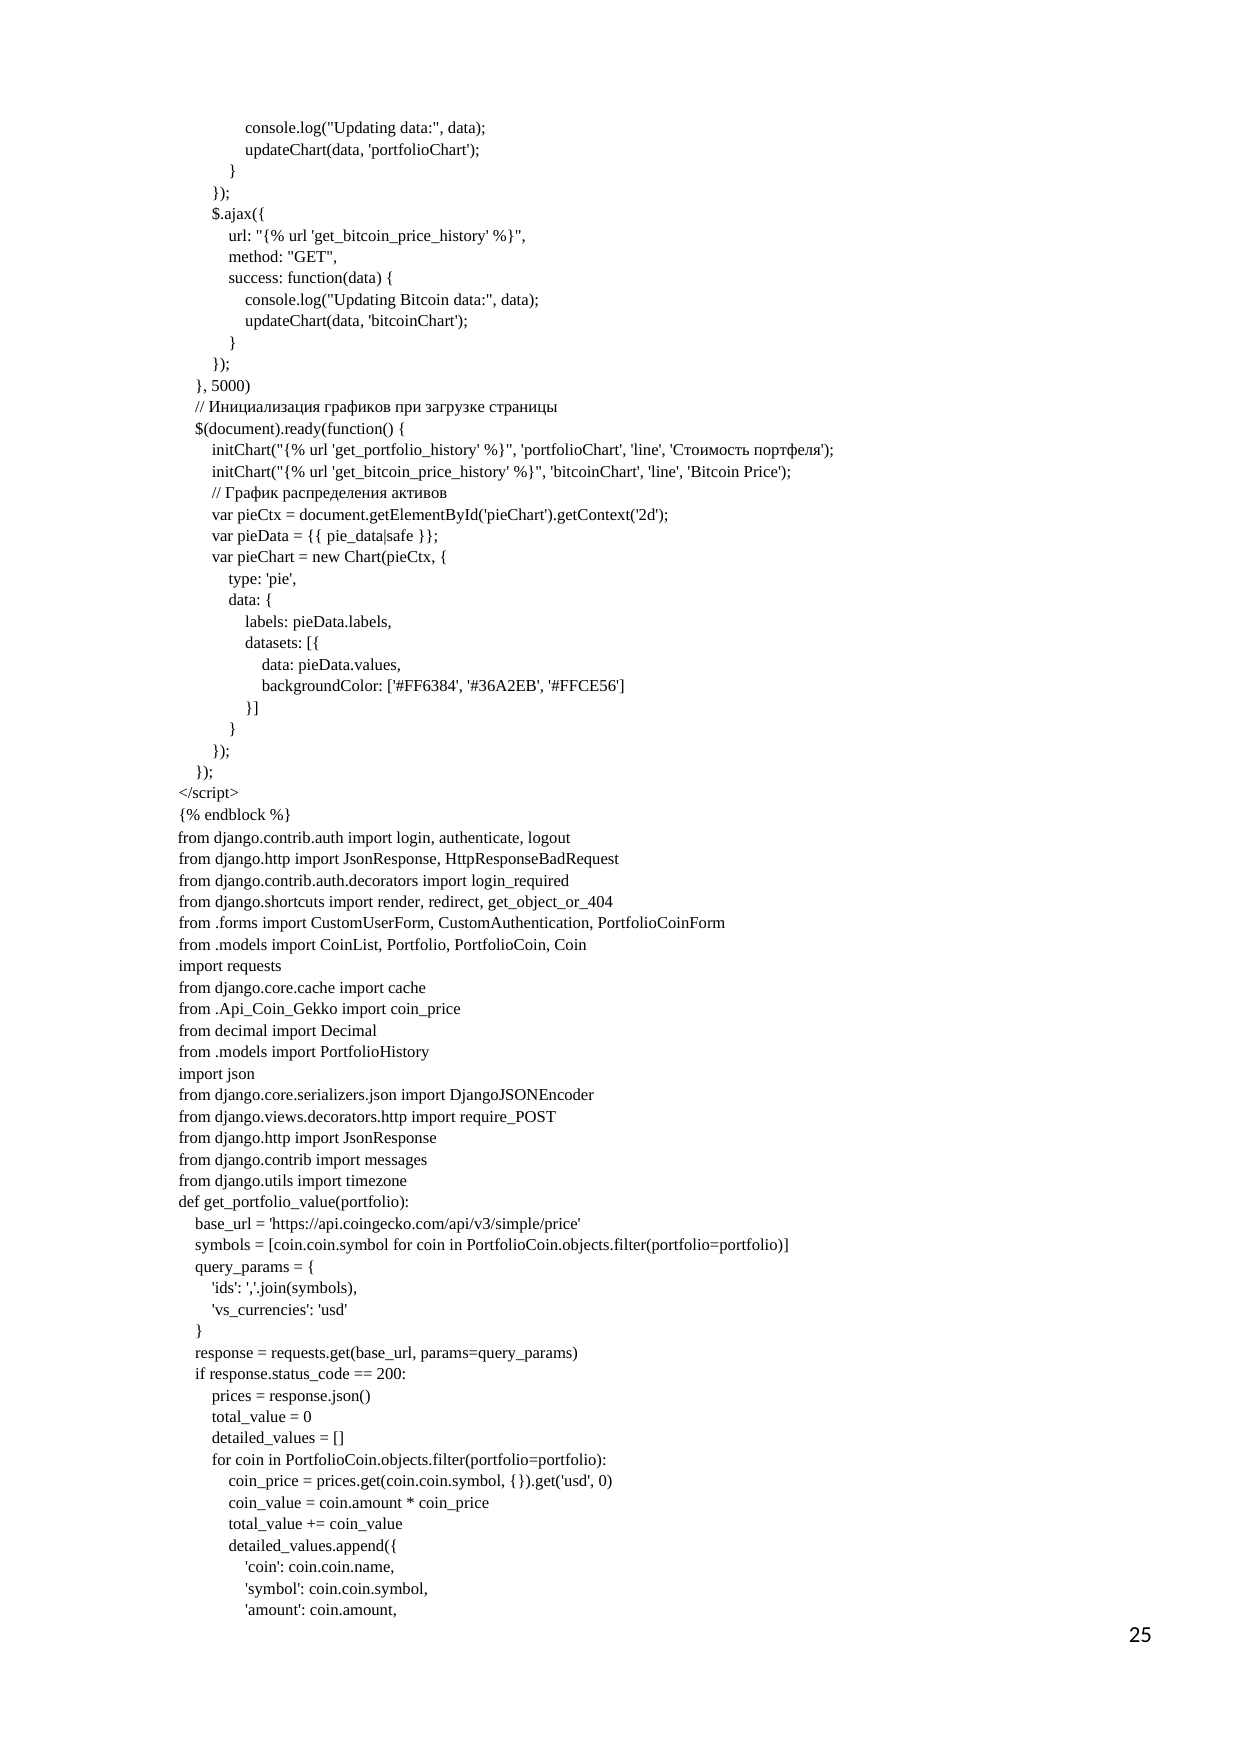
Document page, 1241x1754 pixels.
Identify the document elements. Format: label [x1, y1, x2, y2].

text [177, 827, 1143, 1619]
text [177, 118, 1143, 824]
